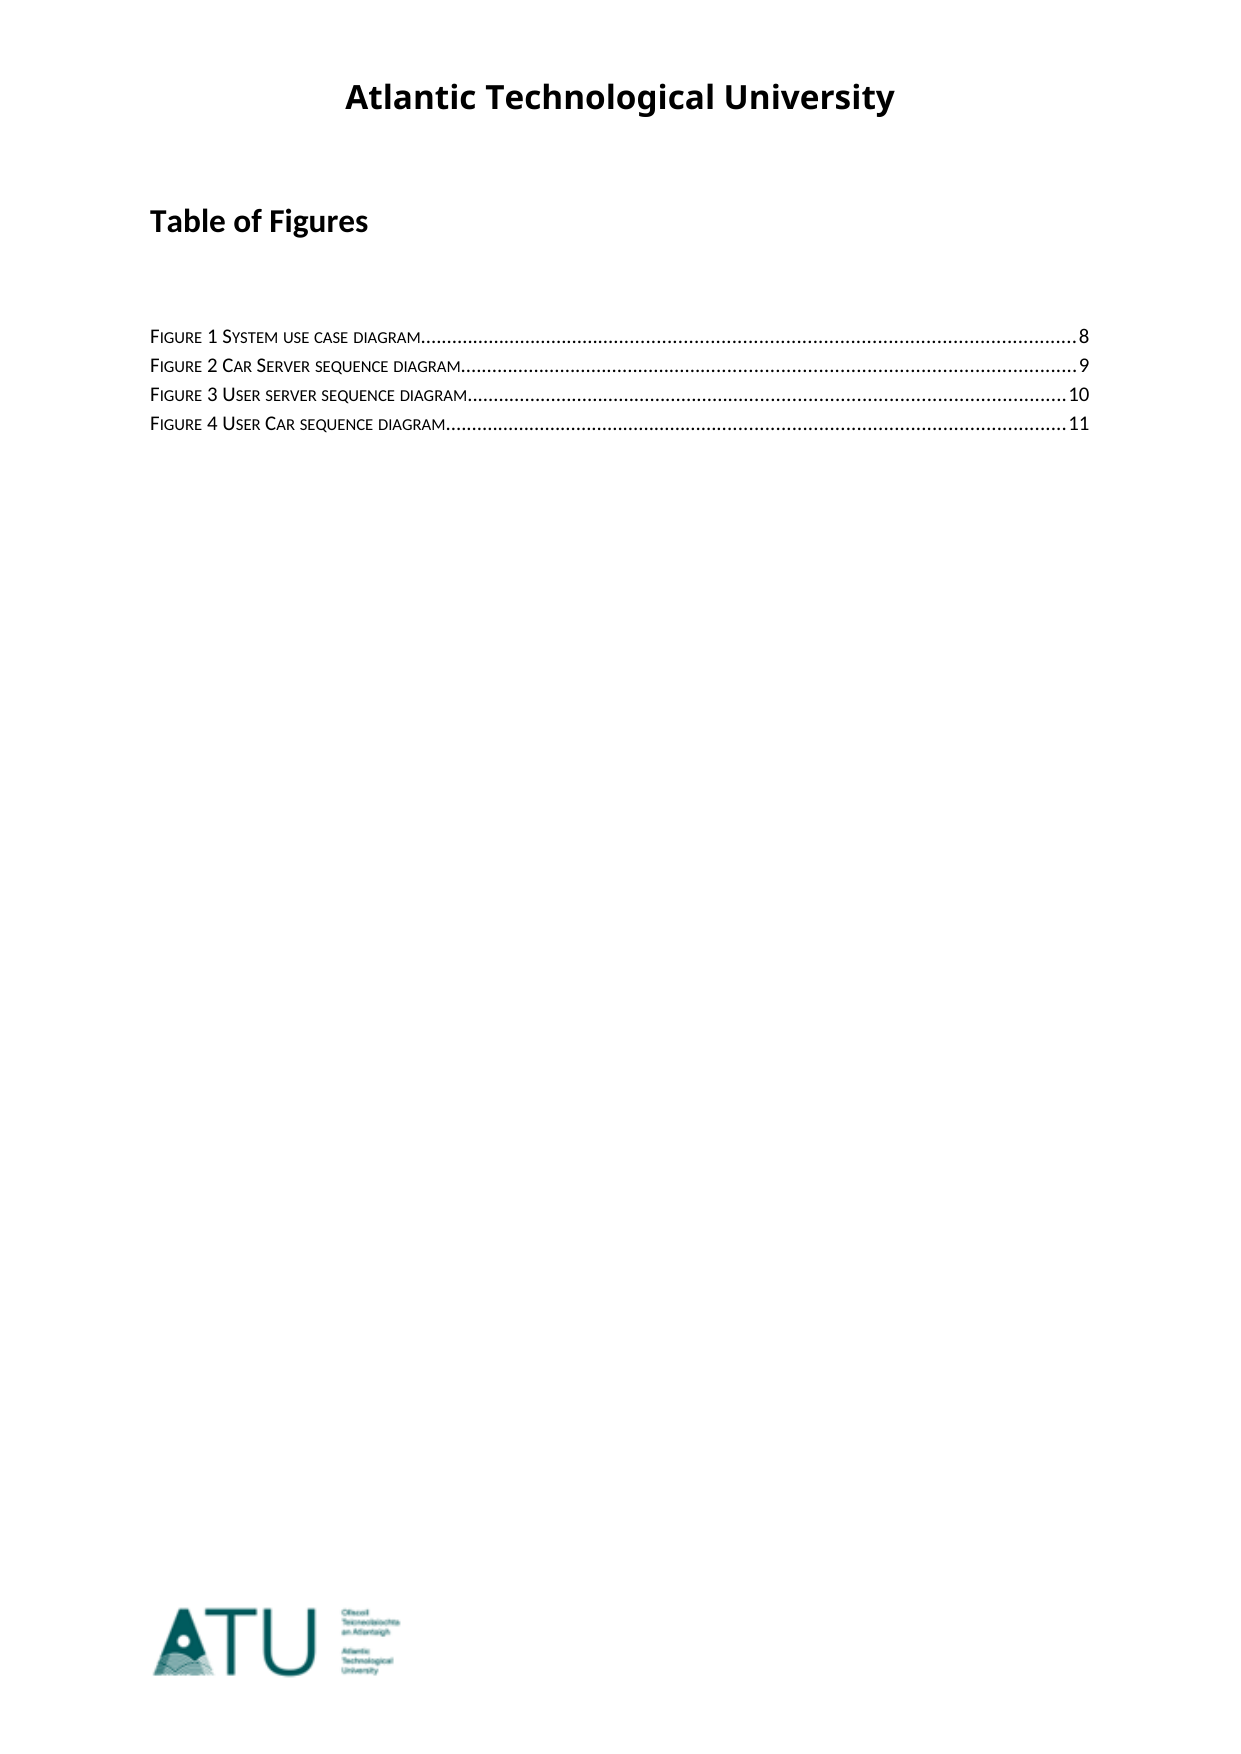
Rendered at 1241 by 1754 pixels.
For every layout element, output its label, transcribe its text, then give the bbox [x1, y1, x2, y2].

text Figure 4 User Car sequence diagram 11 [150, 411, 1090, 436]
text Figure 2 Car Server sequence diagram 9 [150, 352, 1090, 378]
picture [150, 1598, 404, 1681]
text Figure 1 System use case diagram 8 [150, 323, 1090, 348]
text Figure 3 User server sequence diagram 10 [150, 381, 1090, 407]
subtitle Table of Figures [150, 200, 1090, 241]
